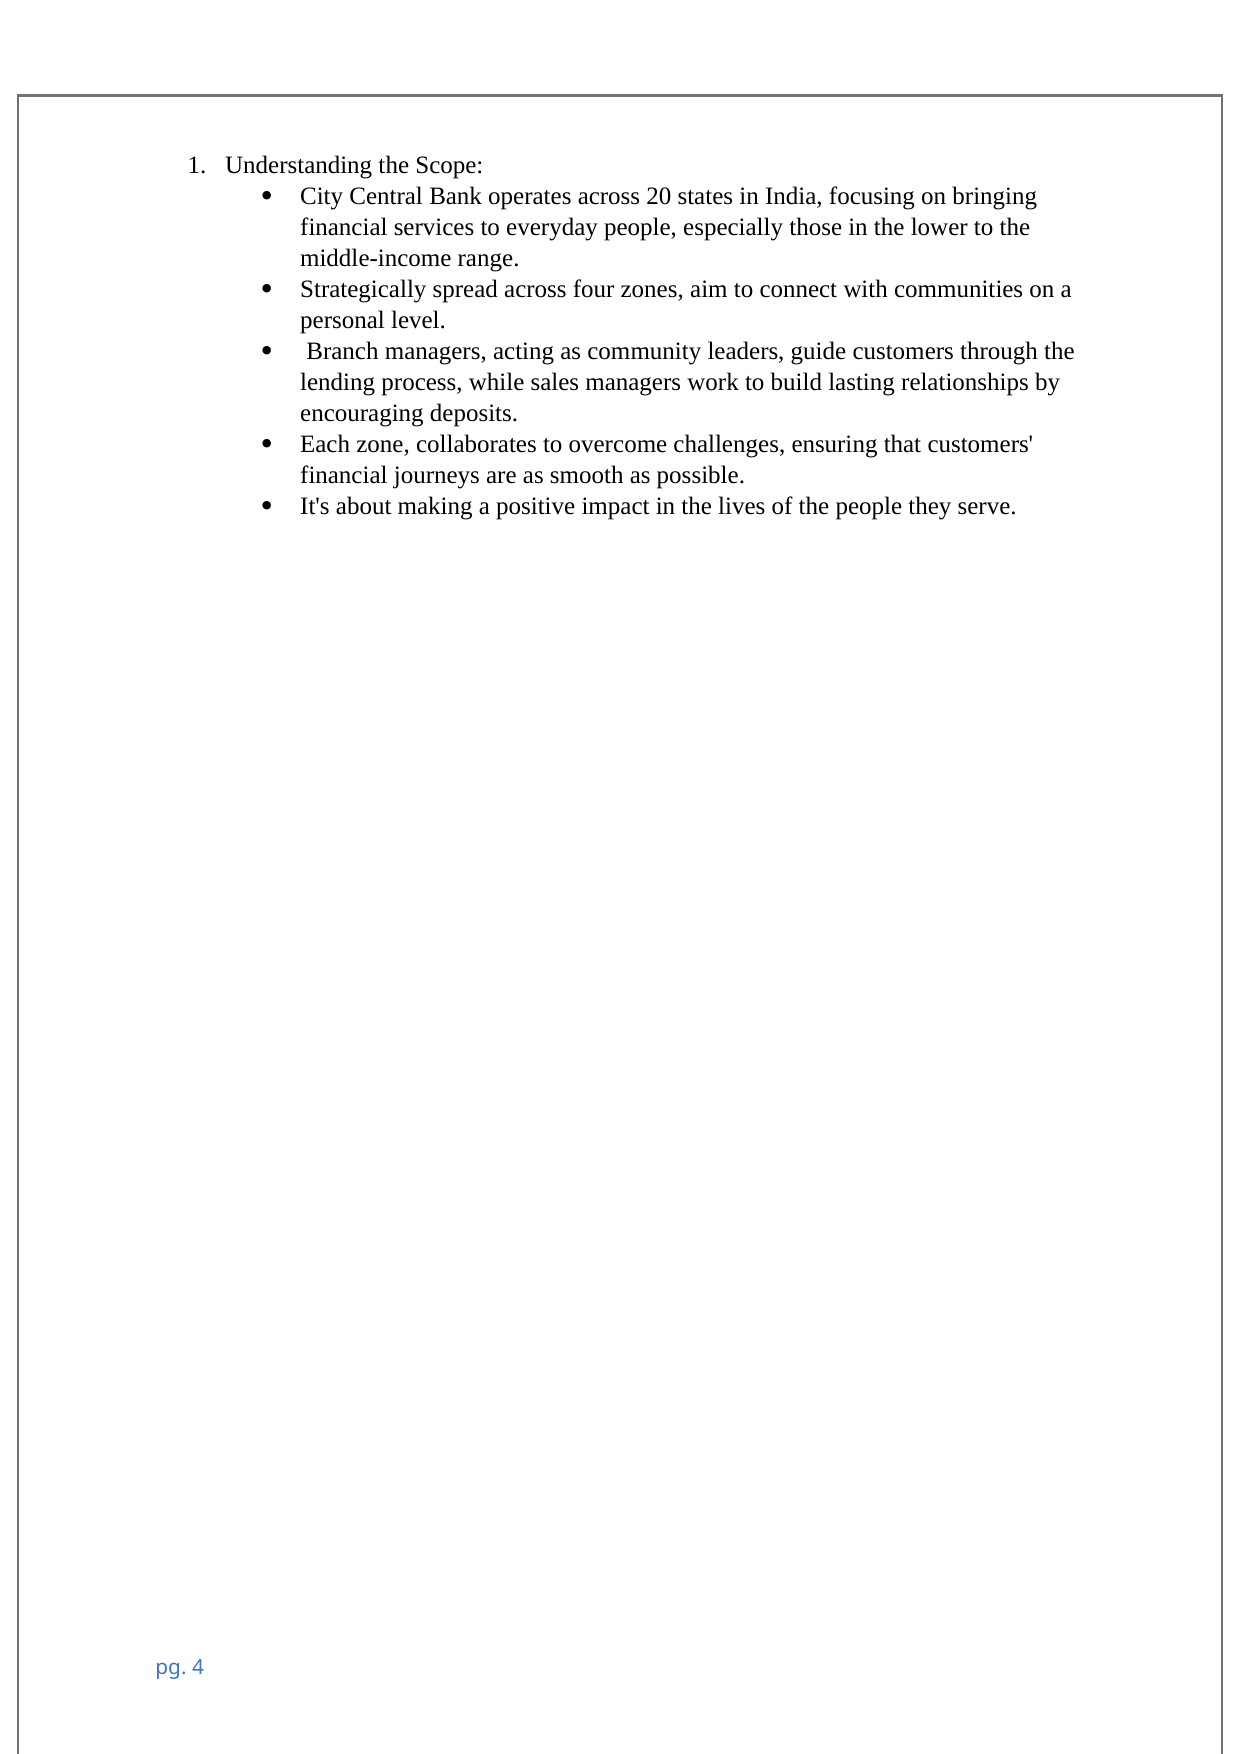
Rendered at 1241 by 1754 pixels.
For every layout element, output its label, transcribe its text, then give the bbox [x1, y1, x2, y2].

list Strategically spread across four zones, aim to connect with communities on a personal level. [262, 274, 1090, 334]
list Branch managers, acting as community leaders, guide customers through the lending process, while sales managers work to build lasting relationships by encouraging deposits. [262, 336, 1090, 427]
list It's about making a positive impact in the lives of the people they serve. [262, 491, 1090, 520]
list Understanding the Scope: [187, 150, 1090, 179]
list City Central Bank operates across 20 states in India, focusing on bringing financial services to everyday people, especially those in the lower to the middle-income range. [262, 181, 1090, 272]
list Each zone, collaborates to overcome challenges, ensuring that customers' financial journeys are as smooth as possible. [262, 429, 1090, 489]
